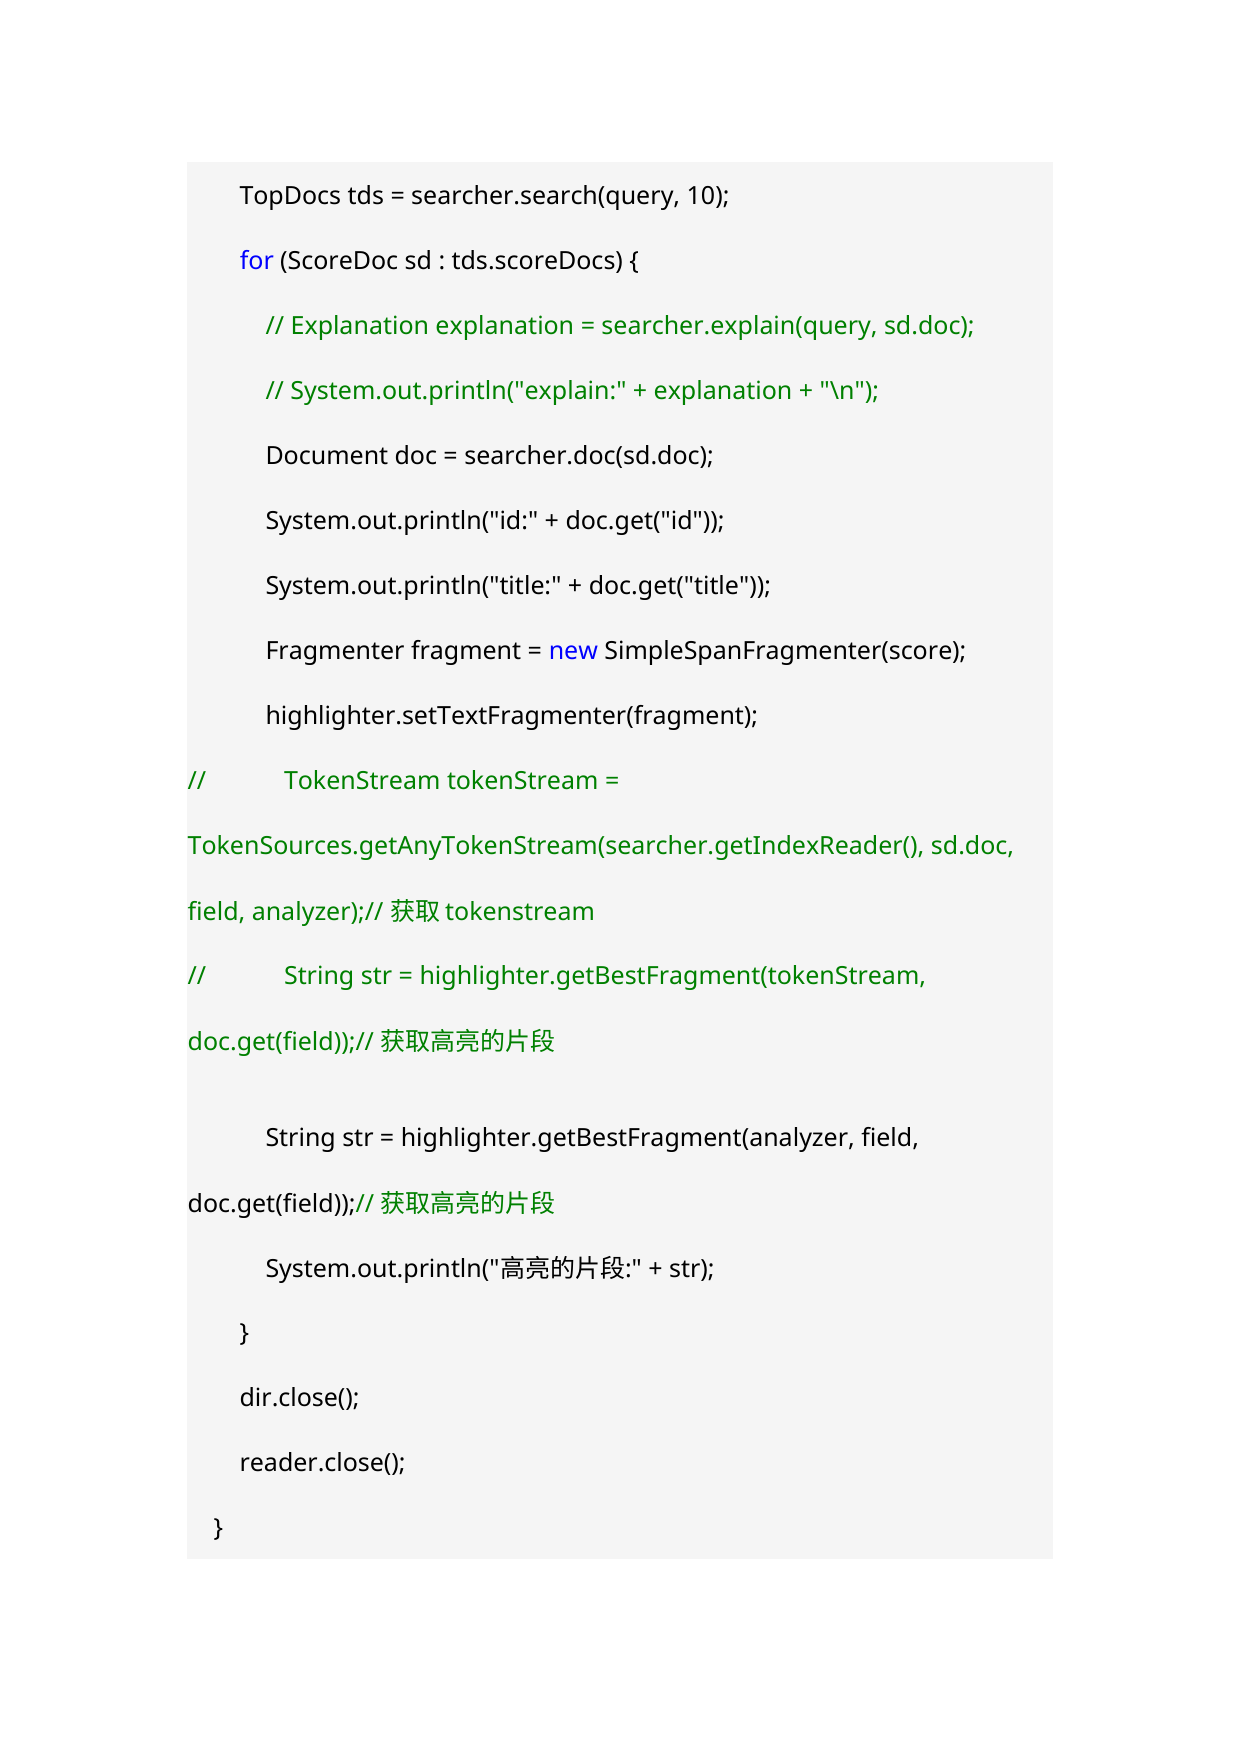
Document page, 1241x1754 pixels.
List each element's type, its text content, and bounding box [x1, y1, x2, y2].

text highlighter.setTextFragmenter(fragment); [187, 682, 1053, 747]
text // Explanation explanation = searcher.explain(query, sd.doc); [187, 292, 1053, 357]
text System.out.println("title:" + doc.get("title")); [187, 552, 1053, 617]
text Document doc = searcher.doc(sd.doc); [187, 422, 1053, 487]
text for (ScoreDoc sd : tds.scoreDocs) { [187, 227, 1053, 292]
text // TokenStream tokenStream = TokenSources.getAnyTokenStream(searcher.getIndexReader(), sd.doc, field, analyzer);// 获取tokenstream [187, 747, 1053, 942]
text TopDocs tds = searcher.search(query, 10); [187, 162, 1053, 227]
text System.out.println("id:" + doc.get("id")); [187, 487, 1053, 552]
text Fragmenter fragment = new SimpleSpanFragmenter(score); [187, 617, 1053, 682]
text String str = highlighter.getBestFragment(analyzer, field, doc.get(field));// 获取高亮的片段 [187, 1104, 1053, 1234]
text dir.close(); [187, 1364, 1053, 1429]
text System.out.println("高亮的片段:" + str); [187, 1234, 1053, 1299]
text // System.out.println("explain:" + explanation + "\n"); [187, 357, 1053, 422]
text } [187, 1494, 1053, 1559]
text // String str = highlighter.getBestFragment(tokenStream, doc.get(field));// 获取高亮的片段 [187, 942, 1053, 1072]
text } [187, 1299, 1053, 1364]
text reader.close(); [187, 1429, 1053, 1494]
